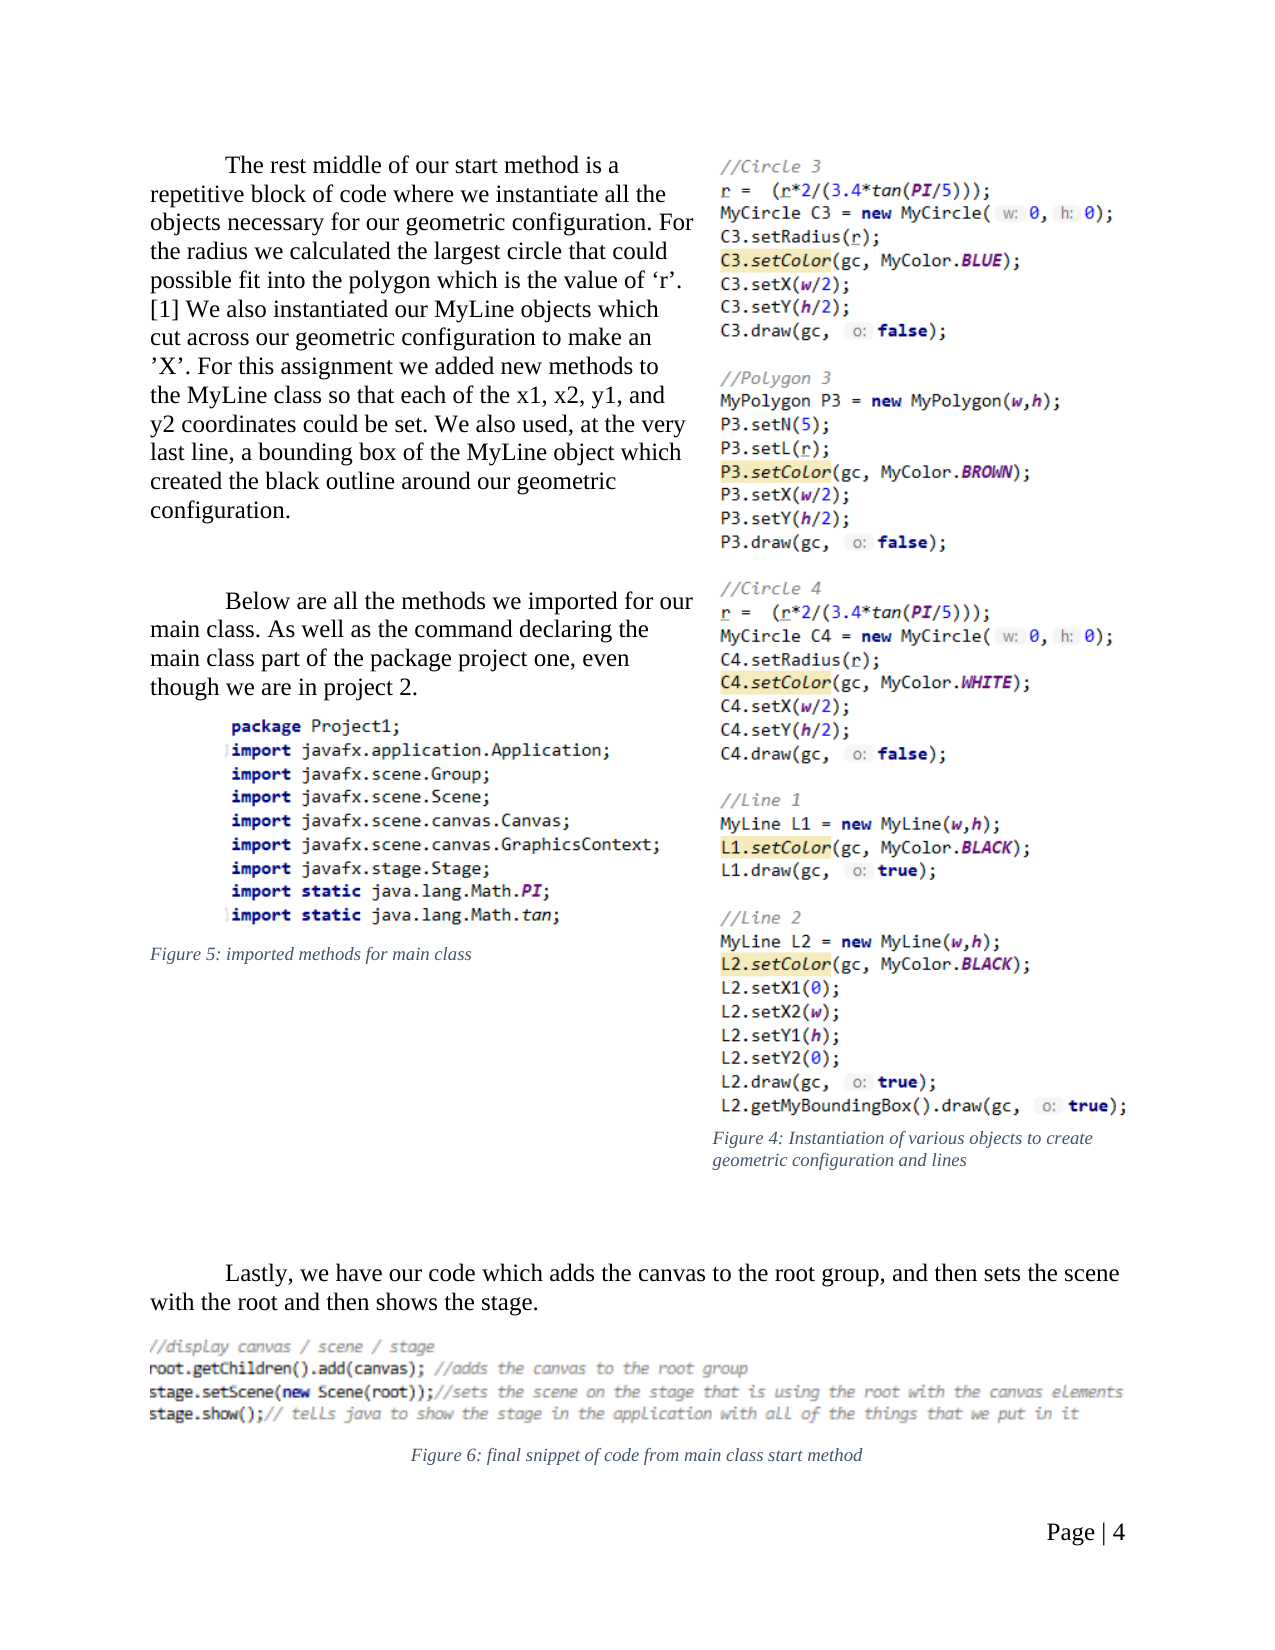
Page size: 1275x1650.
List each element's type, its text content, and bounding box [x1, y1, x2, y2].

picture [225, 717, 693, 927]
text The rest middle of our start method is a repetitive block of code where we instantiate all the objects necessary for our geometric configuration. For the radius we calculated the largest circle that could possible fit into the polygon which is the value of ‘r’. We also instantiated our MyLine objects which cut across our geometric configuration to make an ’X’. For this assignment we added new methods to the MyLine class so that each of the x1, x2, y1, and y2 coordinates could be set. We also used, at the very last line, a bounding box of the MyLine object which created the black outline around our geometric configuration. [150, 150, 712, 524]
picture [712, 150, 1125, 1119]
text Lastly, we have our code which adds the canvas to the root group, and then sets the scene with the root and then shows the stage. [150, 1258, 1125, 1315]
picture [150, 1332, 1129, 1427]
text Below are all the methods we imported for our main class. As well as the command declaring the main class part of the package project one, even though we are in project 2. [150, 586, 712, 701]
